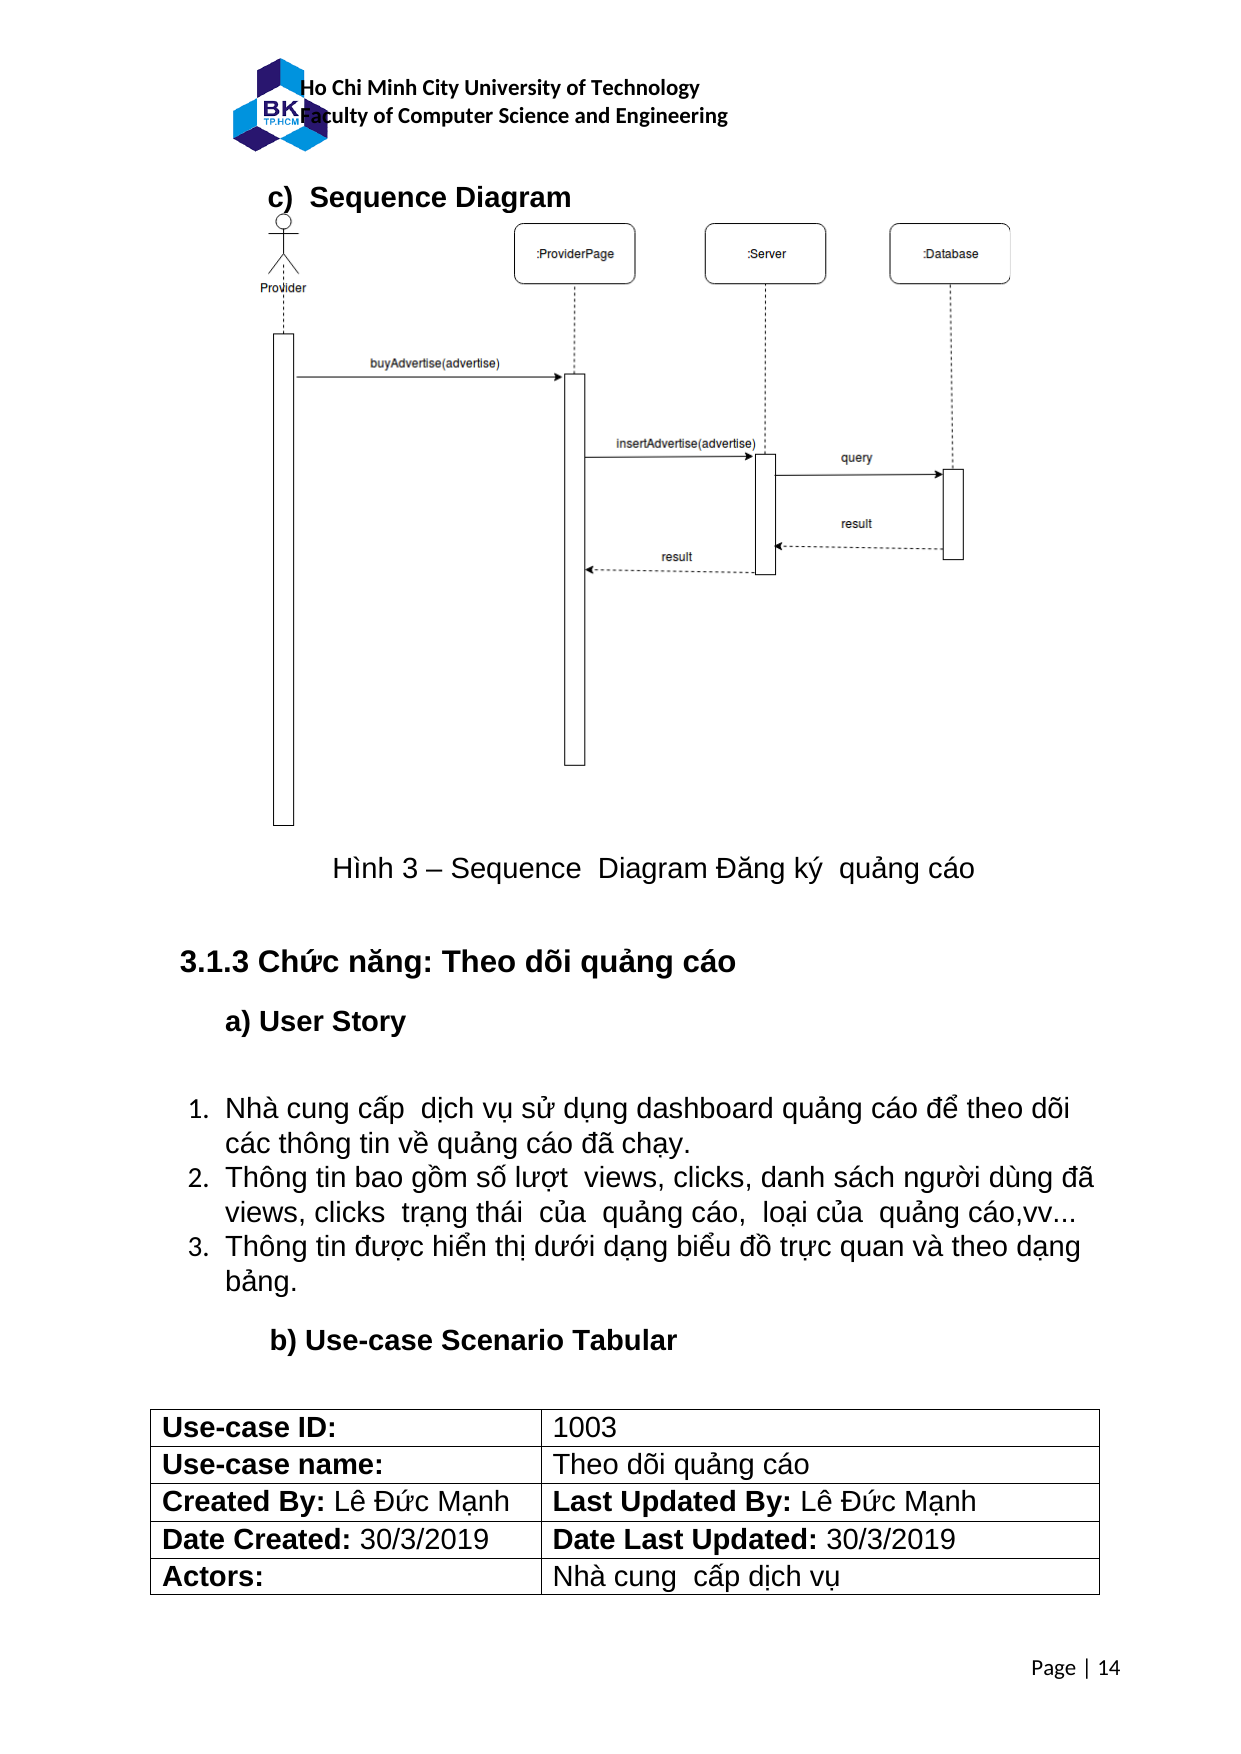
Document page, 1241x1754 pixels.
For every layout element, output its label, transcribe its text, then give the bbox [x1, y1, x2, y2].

subtitle c) Sequence Diagram [194, 180, 1120, 213]
picture [260, 213, 1010, 826]
table_header 1003 [542, 1410, 1099, 1446]
table_cell Created By: Lê Đức Mạnh [151, 1484, 541, 1521]
list Nhà cung cấp dịch vụ sử dụng dashboard quảng cáo để theo dõi các thông tin về quảng cáo đã chạy. [187, 1090, 1120, 1159]
table_cell Date Last Updated: 30/3/2019 [542, 1522, 1099, 1558]
table_cell Nhà cung cấp dịch vụ [542, 1559, 1099, 1594]
table_cell Use-case name: [151, 1447, 541, 1482]
table_cell Actors: [151, 1559, 541, 1594]
list Thông tin bao gồm số lượt views, clicks, danh sách người dùng đã views, clicks trạng thái của quảng cáo, loại của quảng cáo,vv... [187, 1159, 1120, 1228]
list Thông tin được hiển thị dưới dạng biểu đồ trực quan và theo dạng bảng. [187, 1228, 1120, 1298]
subtitle 3.1.3 Chức năng: Theo dõi quảng cáo [179, 943, 1120, 978]
subtitle a) User Story [194, 1003, 1120, 1037]
table_cell Last Updated By: Lê Đức Mạnh [542, 1484, 1099, 1521]
table_cell Theo dõi quảng cáo [542, 1447, 1099, 1482]
table_cell Date Created: 30/3/2019 [151, 1522, 541, 1558]
table_header Use-case ID: [151, 1410, 541, 1446]
text Hình 3 – Sequence Diagram Đăng ký quảng cáo [150, 851, 1120, 884]
picture [213, 38, 347, 171]
subtitle b) Use-case Scenario Tabular [194, 1323, 1120, 1356]
